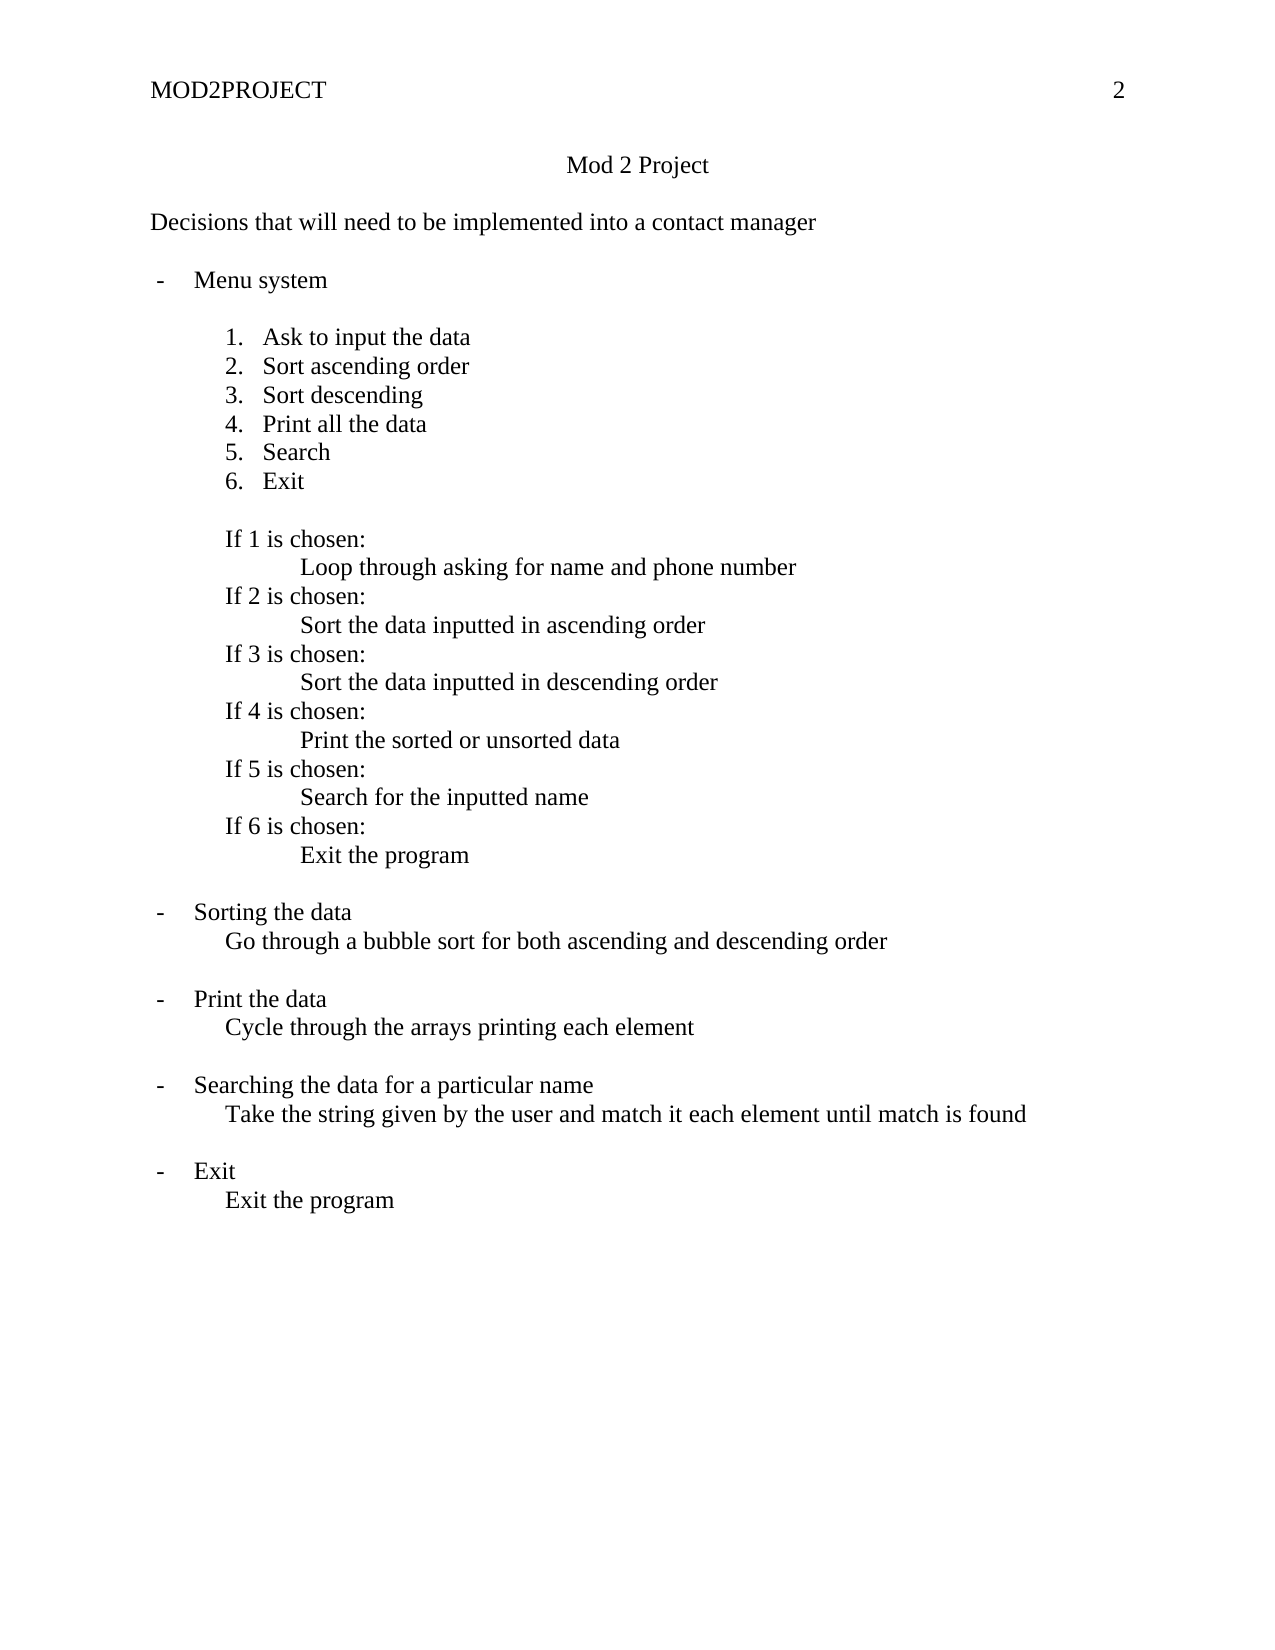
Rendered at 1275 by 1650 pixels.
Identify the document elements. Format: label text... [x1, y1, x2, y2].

list Sort descending [225, 380, 1125, 409]
list Menu system [156, 265, 1125, 294]
list Search [225, 437, 1125, 466]
list Ask to input the data [225, 322, 1125, 351]
list Print all the data [225, 409, 1125, 437]
list Searching the data for a particular name [156, 1070, 1125, 1099]
text Decisions that will need to be implemented into a contact manager [150, 207, 1125, 236]
text If 1 is chosen: [225, 524, 1125, 552]
list Take the string given by the user and match it each element until match is found [225, 1099, 1125, 1127]
text Sort the data inputted in ascending order [225, 610, 1125, 639]
text If 4 is chosen: [225, 696, 1125, 725]
list Sort ascending order [225, 351, 1125, 380]
text Print the sorted or unsorted data [225, 725, 1125, 754]
text If 6 is chosen: [225, 811, 1125, 840]
list Exit [225, 466, 1125, 495]
list Sorting the data [156, 897, 1125, 926]
text Loop through asking for name and phone number [225, 552, 1125, 581]
list Print the data [156, 984, 1125, 1012]
text Sort the data inputted in descending order [225, 667, 1125, 696]
text If 2 is chosen: [225, 581, 1125, 610]
text Cycle through the arrays printing each element [194, 1012, 1125, 1041]
text Exit the program [225, 1185, 1125, 1214]
list Exit [156, 1156, 1125, 1185]
text If 5 is chosen: [225, 754, 1125, 782]
text Go through a bubble sort for both ascending and descending order [194, 926, 1125, 955]
text Mod 2 Project [150, 150, 1125, 179]
text Exit the program [225, 840, 1125, 869]
text Search for the inputted name [225, 782, 1125, 811]
text If 3 is chosen: [225, 639, 1125, 667]
